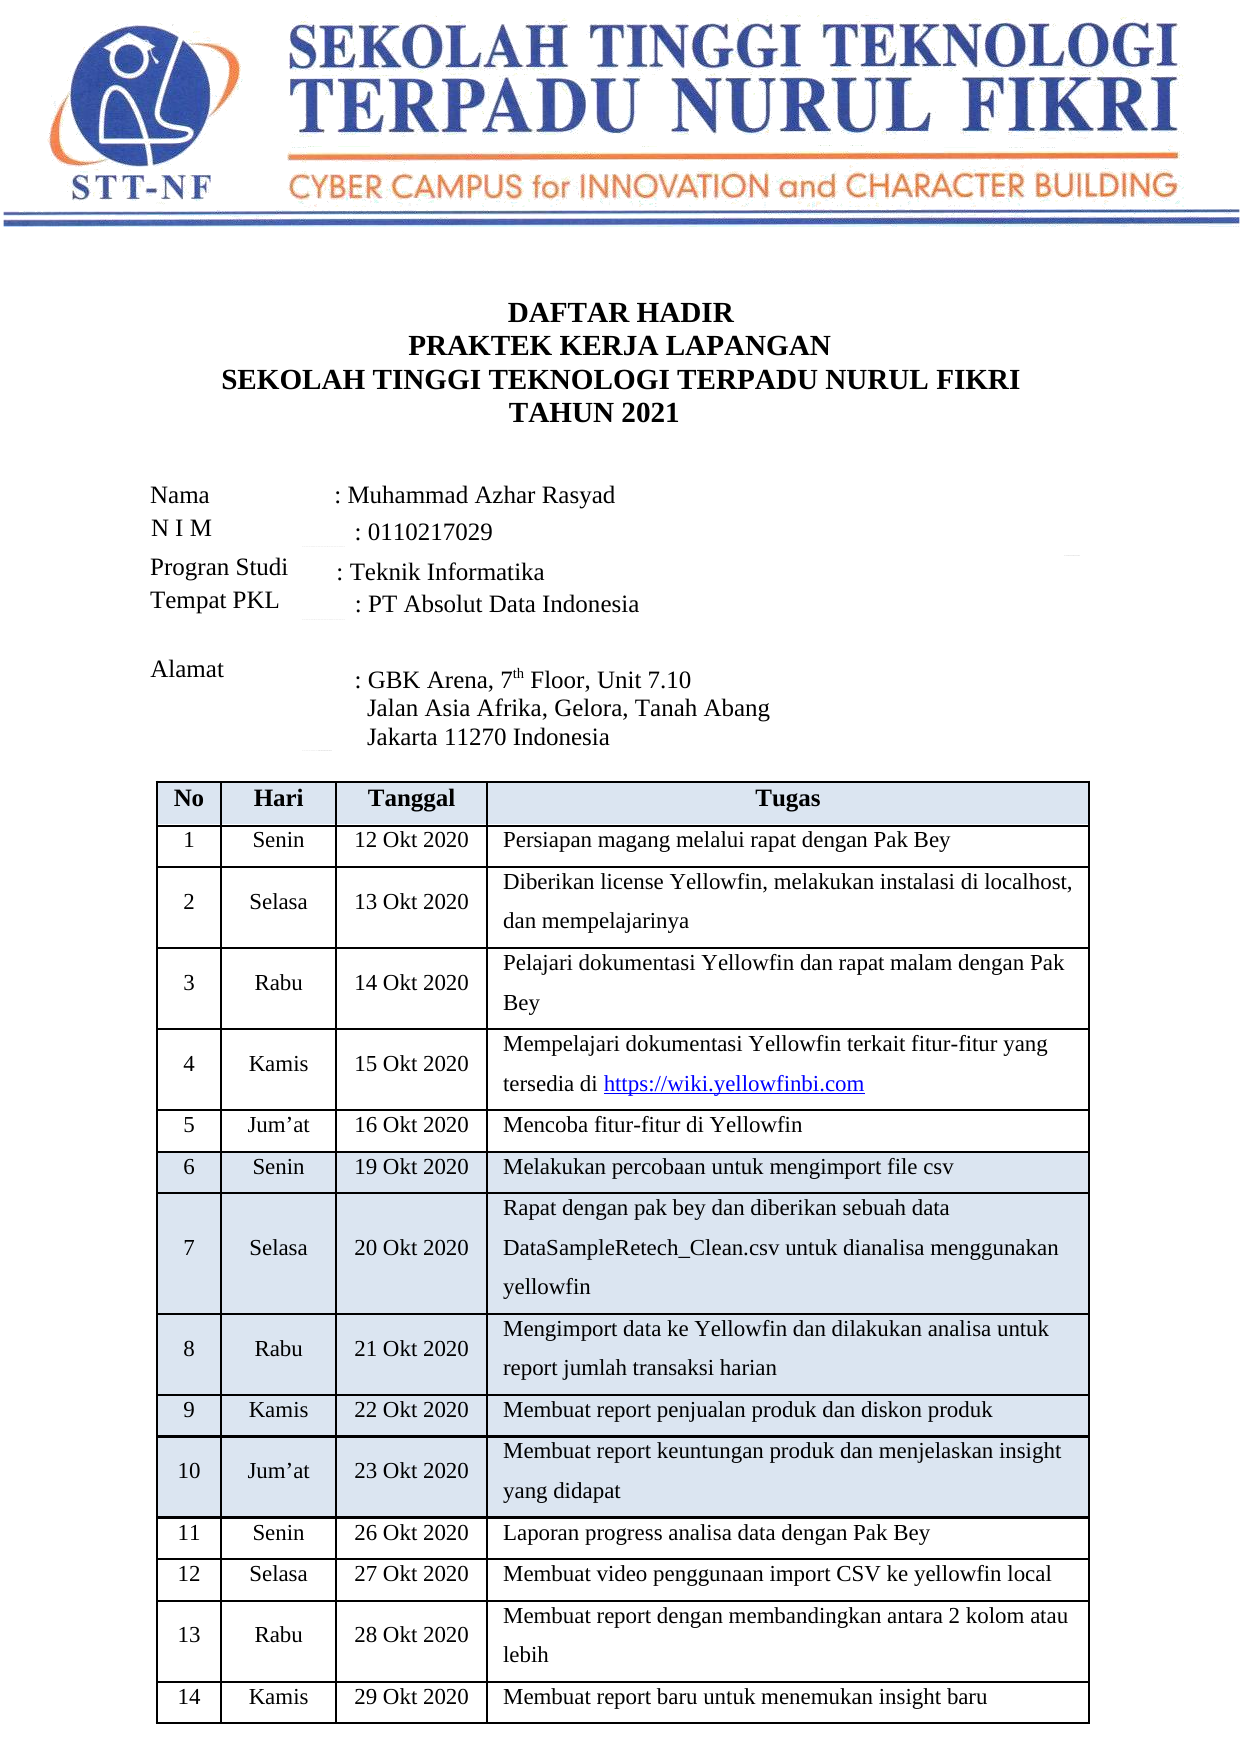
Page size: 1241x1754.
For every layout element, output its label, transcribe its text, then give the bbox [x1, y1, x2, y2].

table_cell 12 [158, 1560, 220, 1599]
table_cell 13 Okt 2020 [337, 868, 486, 947]
table_cell 12 Okt 2020 [337, 827, 486, 866]
table_cell Persiapan magang melalui rapat dengan Pak Bey [488, 827, 1088, 866]
table_cell Laporan progress analisa data dengan Pak Bey [488, 1519, 1088, 1558]
table_cell 20 Okt 2020 [337, 1194, 486, 1313]
table_cell Selasa [222, 868, 335, 947]
text TAHUN 2021 [509, 396, 1240, 429]
table_header Hari [222, 783, 335, 824]
table_cell Mengimport data ke Yellowfin dan dilakukan analisa untuk report jumlah transaksi harian [488, 1315, 1088, 1394]
table_cell Mempelajari dokumentasi Yellowfin terkait fitur-fitur yang tersedia di https://wiki.yellowfinbi.com [488, 1030, 1088, 1109]
table_cell Melakukan percobaan untuk mengimport file csv [488, 1153, 1088, 1192]
table_cell 16 Okt 2020 [337, 1111, 486, 1151]
subtitle Nama : Muhammad Azhar Rasyad [150, 480, 1240, 509]
table_cell 14 Okt 2020 [337, 949, 486, 1028]
subtitle Progran Studi Tempat PKL [150, 552, 290, 614]
table_cell 28 Okt 2020 [337, 1602, 486, 1681]
table_cell Rapat dengan pak bey dan diberikan sebuah data DataSampleRetech_Clean.csv untuk dianalisa menggunakan yellowfin [488, 1194, 1088, 1313]
table_cell 19 Okt 2020 [337, 1153, 486, 1192]
table_cell 21 Okt 2020 [337, 1315, 486, 1394]
table_cell 1 [158, 827, 220, 866]
table_cell Jum’at [222, 1438, 335, 1516]
table_cell 26 Okt 2020 [337, 1519, 486, 1558]
table_cell Rabu [222, 1602, 335, 1681]
subtitle DAFTAR HADIR PRAKTEK KERJA LAPANGAN [408, 295, 876, 362]
table_cell Membuat report keuntungan produk dan menjelaskan insight yang didapat [488, 1438, 1088, 1516]
text N I M [0, 513, 212, 542]
table_cell 15 Okt 2020 [337, 1030, 486, 1109]
table_cell 23 Okt 2020 [337, 1438, 486, 1516]
table_cell Rabu [222, 949, 335, 1028]
table_cell Selasa [222, 1194, 335, 1313]
table_cell Senin [222, 1153, 335, 1192]
table_cell 14 [158, 1683, 220, 1722]
table_cell Pelajari dokumentasi Yellowfin dan rapat malam dengan Pak Bey [488, 949, 1088, 1028]
table_cell 11 [158, 1519, 220, 1558]
table_cell Senin [222, 1519, 335, 1558]
picture [3, 0, 1240, 227]
table_cell 2 [158, 868, 220, 947]
table_header Tugas [488, 783, 1088, 824]
table_cell Kamis [222, 1396, 335, 1435]
table_cell Membuat report baru untuk menemukan insight baru [488, 1683, 1088, 1722]
table_cell Jum’at [222, 1111, 335, 1151]
table_cell 8 [158, 1315, 220, 1394]
table_cell 22 Okt 2020 [337, 1396, 486, 1435]
table_cell 27 Okt 2020 [337, 1560, 486, 1599]
table_cell Selasa [222, 1560, 335, 1599]
table_cell Senin [222, 827, 335, 866]
table_cell 4 [158, 1030, 220, 1109]
table_cell 5 [158, 1111, 220, 1151]
table_cell Kamis [222, 1683, 335, 1722]
table_header Tanggal [337, 783, 486, 824]
table_cell Kamis [222, 1030, 335, 1109]
table_cell 6 [158, 1153, 220, 1192]
table_header No [158, 783, 220, 824]
table_cell Rabu [222, 1315, 335, 1394]
subtitle Alamat [0, 654, 223, 683]
table_cell Diberikan license Yellowfin, melakukan instalasi di localhost, dan mempelajarinya [488, 868, 1088, 947]
table_cell Mencoba fitur-fitur di Yellowfin [488, 1111, 1088, 1151]
table_cell Membuat report penjualan produk dan diskon produk [488, 1396, 1088, 1435]
table_cell 9 [158, 1396, 220, 1435]
table_cell 29 Okt 2020 [337, 1683, 486, 1722]
text : Teknik Informatika [336, 557, 872, 585]
table_cell 13 [158, 1602, 220, 1681]
table_cell Membuat video penggunaan import CSV ke yellowfin local [488, 1560, 1088, 1599]
table_cell 10 [158, 1438, 220, 1516]
text SEKOLAH TINGGI TEKNOLOGI TERPADU NURUL FIKRI [221, 363, 1240, 396]
table_cell 7 [158, 1194, 220, 1313]
table_cell Membuat report dengan membandingkan antara 2 kolom atau lebih [488, 1602, 1088, 1681]
table_cell 3 [158, 949, 220, 1028]
